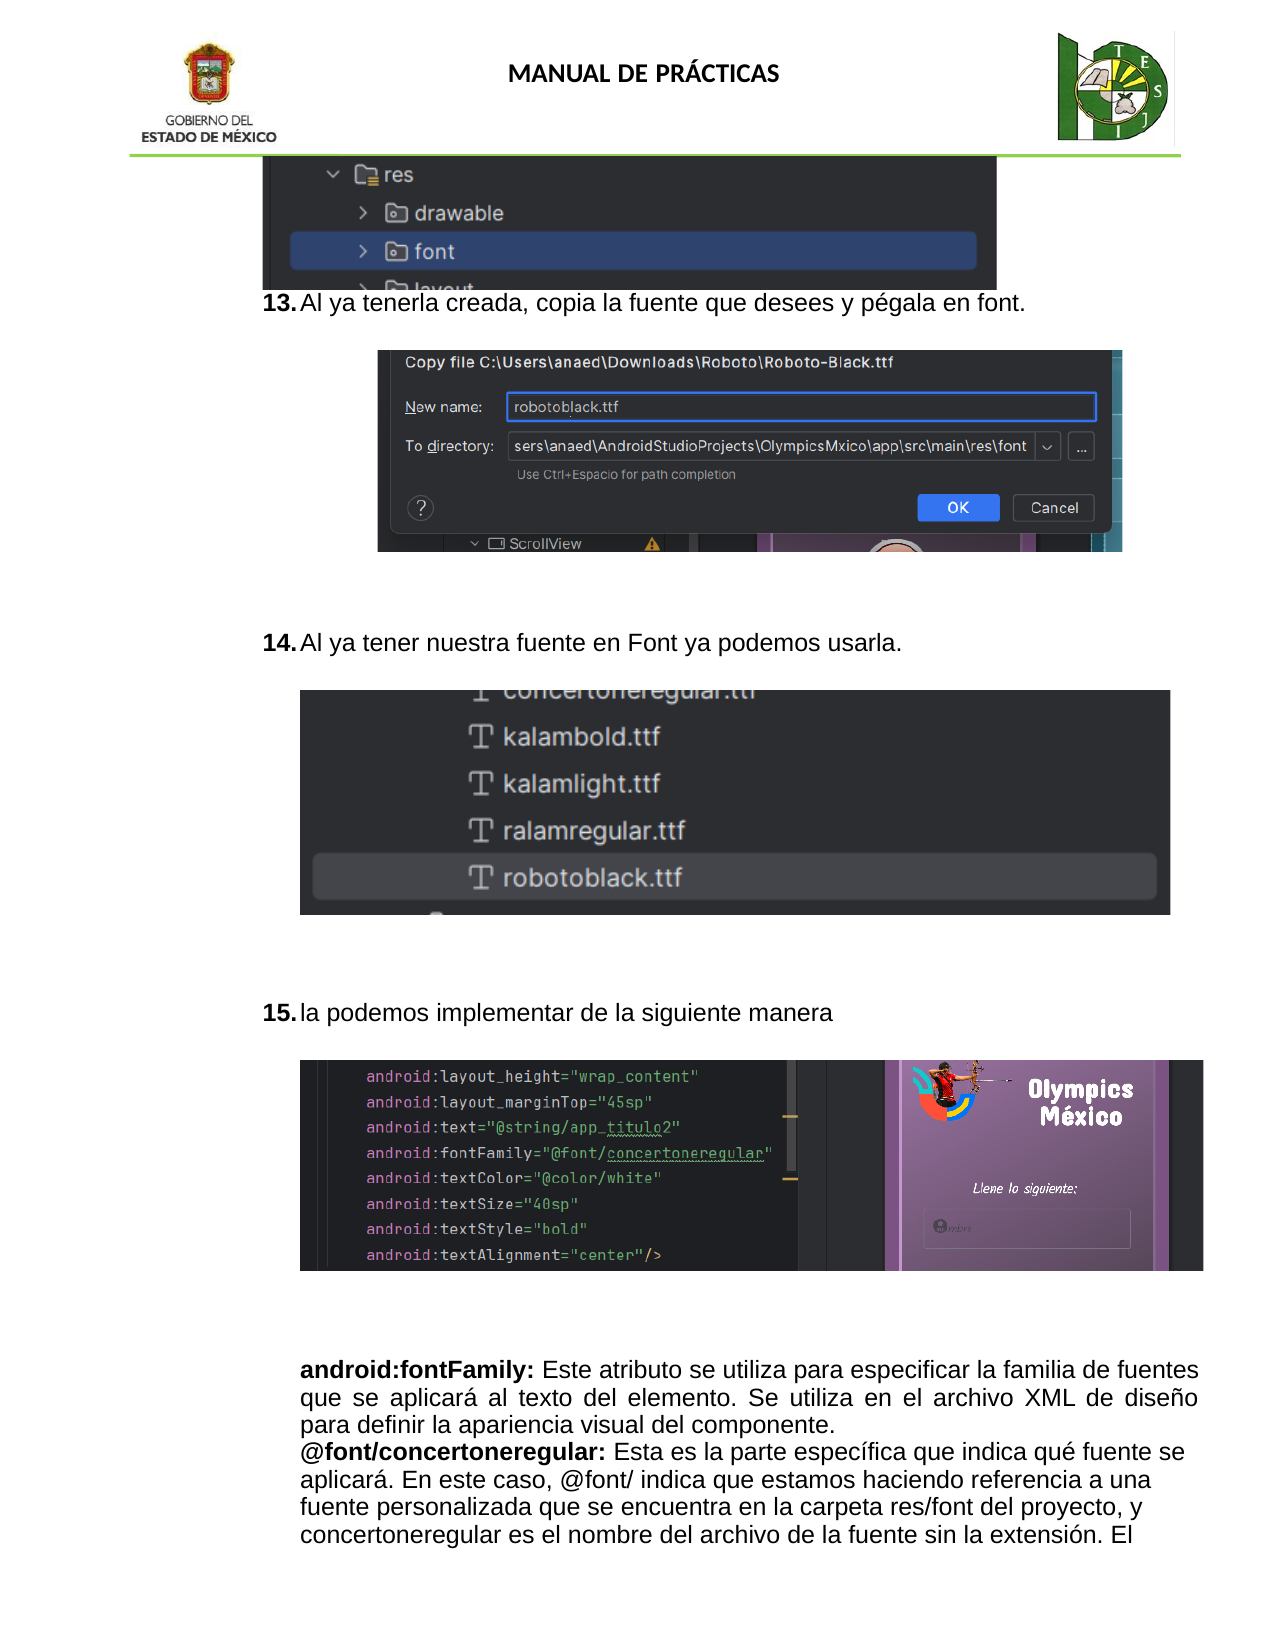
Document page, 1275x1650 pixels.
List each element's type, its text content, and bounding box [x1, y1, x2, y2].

picture [262, 156, 997, 290]
picture [300, 690, 1171, 915]
picture [1056, 31, 1175, 147]
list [300, 1439, 1200, 1548]
list Al ya tener nuestra fuente en Font ya podemos usarla. [262, 630, 1200, 657]
picture [300, 1060, 1204, 1271]
picture [377, 350, 1123, 552]
list la podemos implementar de la siguiente manera [262, 1000, 1200, 1027]
list android:fontFamily: Este atributo se utiliza para especificar la familia de fuentes que se aplicará al texto del elemento. Se utiliza en el archivo XML de diseño para definir la apariencia visual del componente. [300, 1357, 1200, 1439]
picture [133, 32, 279, 151]
list Al ya tenerla creada, copia la fuente que desees y pégala en font. [262, 290, 1200, 317]
